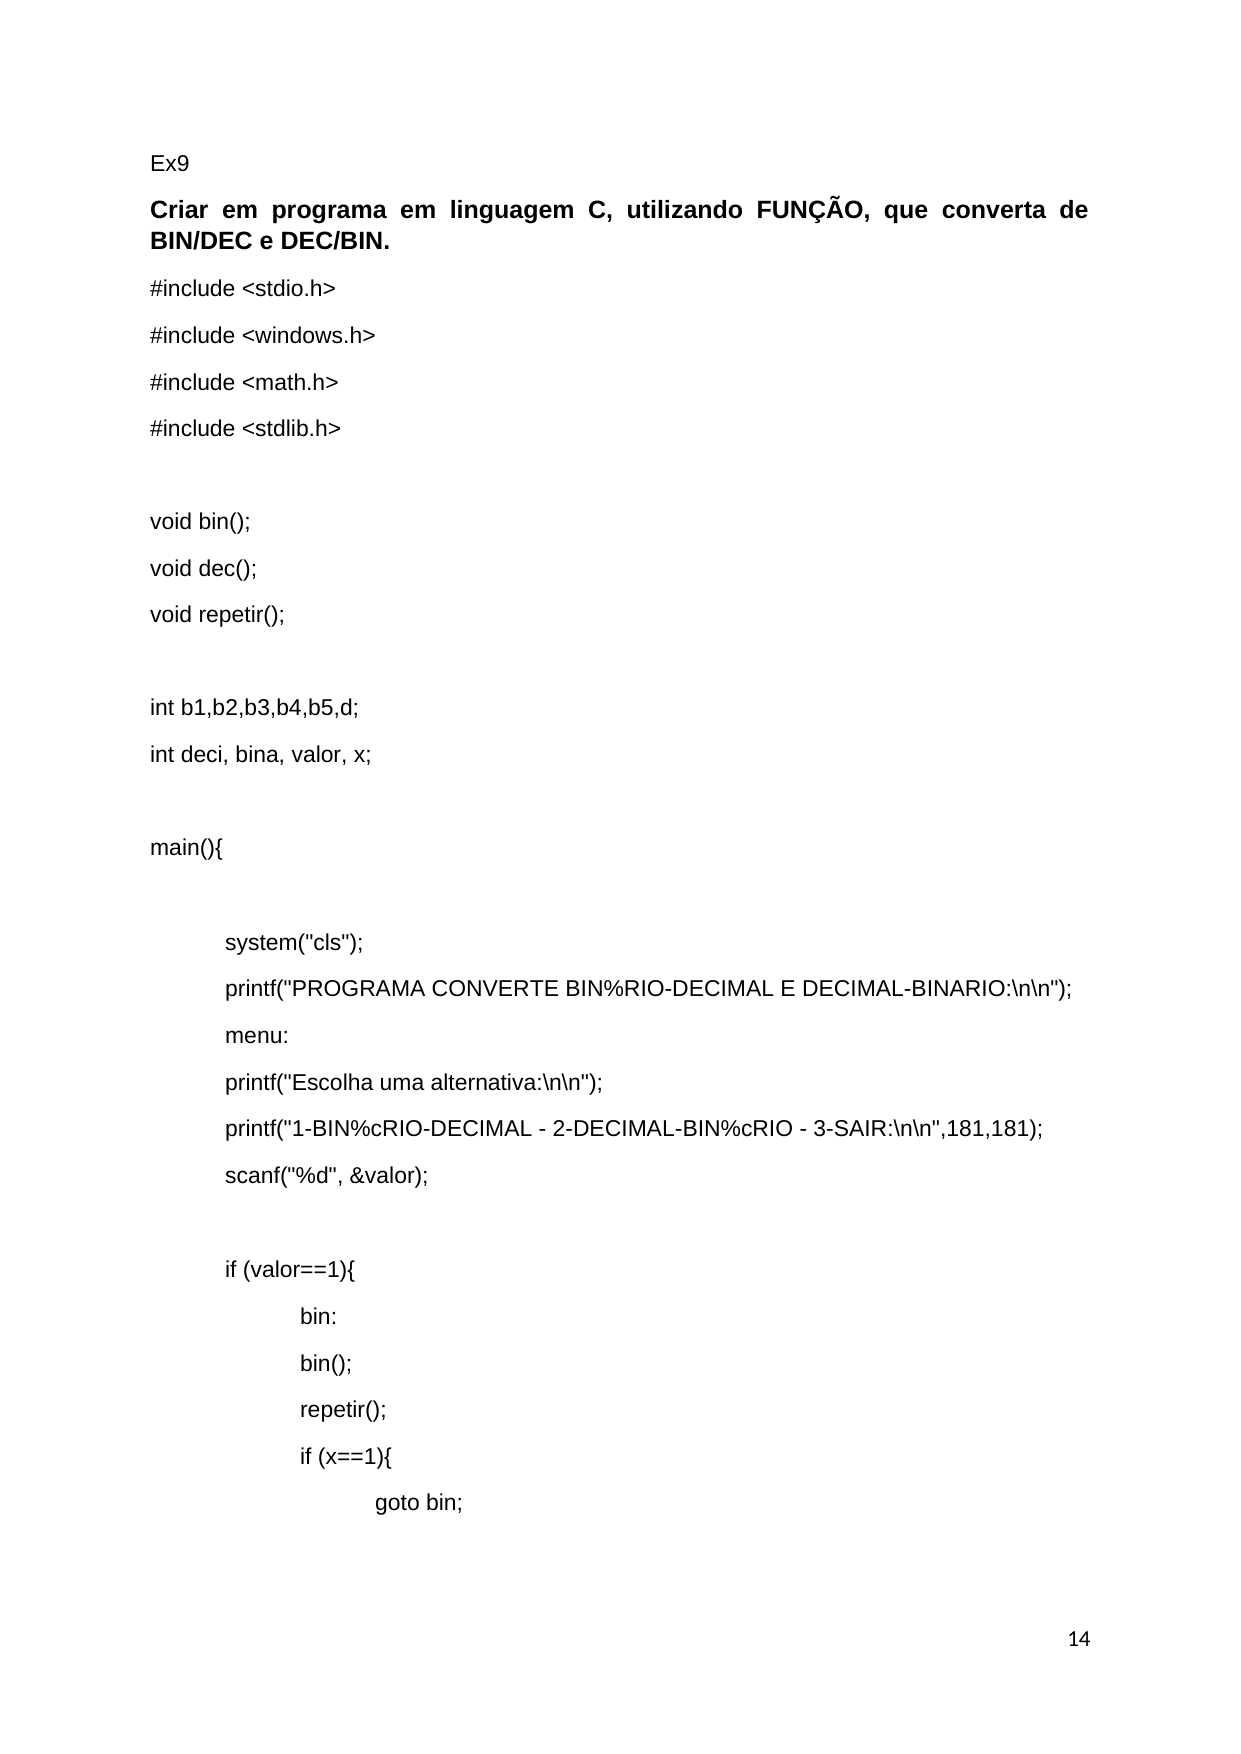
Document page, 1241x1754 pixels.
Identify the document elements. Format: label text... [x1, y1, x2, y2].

text #include <windows.h> [150, 322, 1090, 348]
text repetir(); [150, 1396, 1090, 1422]
text void dec(); [150, 555, 1090, 581]
text bin(); [150, 1349, 1090, 1376]
text void bin(); [150, 508, 1090, 534]
text system("cls"); [150, 929, 1090, 955]
text Criar em programa em linguagem C, utilizando FUNÇÃO, que converta de BIN/DEC e DEC/BIN. [150, 195, 1090, 255]
text #include <stdlib.h> [150, 415, 1090, 441]
text int deci, bina, valor, x; [150, 741, 1090, 767]
text bin: [150, 1303, 1090, 1329]
text printf("PROGRAMA CONVERTE BIN%RIO-DECIMAL E DECIMAL-BINARIO:\n\n"); [150, 975, 1090, 1002]
text main(){ [150, 834, 1090, 860]
text if (valor==1){ [150, 1256, 1090, 1283]
text #include <stdio.h> [150, 275, 1090, 302]
text int b1,b2,b3,b4,b5,d; [150, 694, 1090, 721]
text Ex9 [150, 150, 1090, 176]
text void repetir(); [150, 601, 1090, 628]
text #include <math.h> [150, 368, 1090, 395]
text printf("1-BIN%cRIO-DECIMAL - 2-DECIMAL-BIN%cRIO - 3-SAIR:\n\n",181,181); [150, 1115, 1090, 1141]
text if (x==1){ [150, 1443, 1090, 1469]
text goto bin; [150, 1489, 1090, 1516]
text menu: [150, 1022, 1090, 1048]
text printf("Escolha uma alternativa:\n\n"); [150, 1068, 1090, 1095]
text scanf("%d", &valor); [150, 1162, 1090, 1188]
